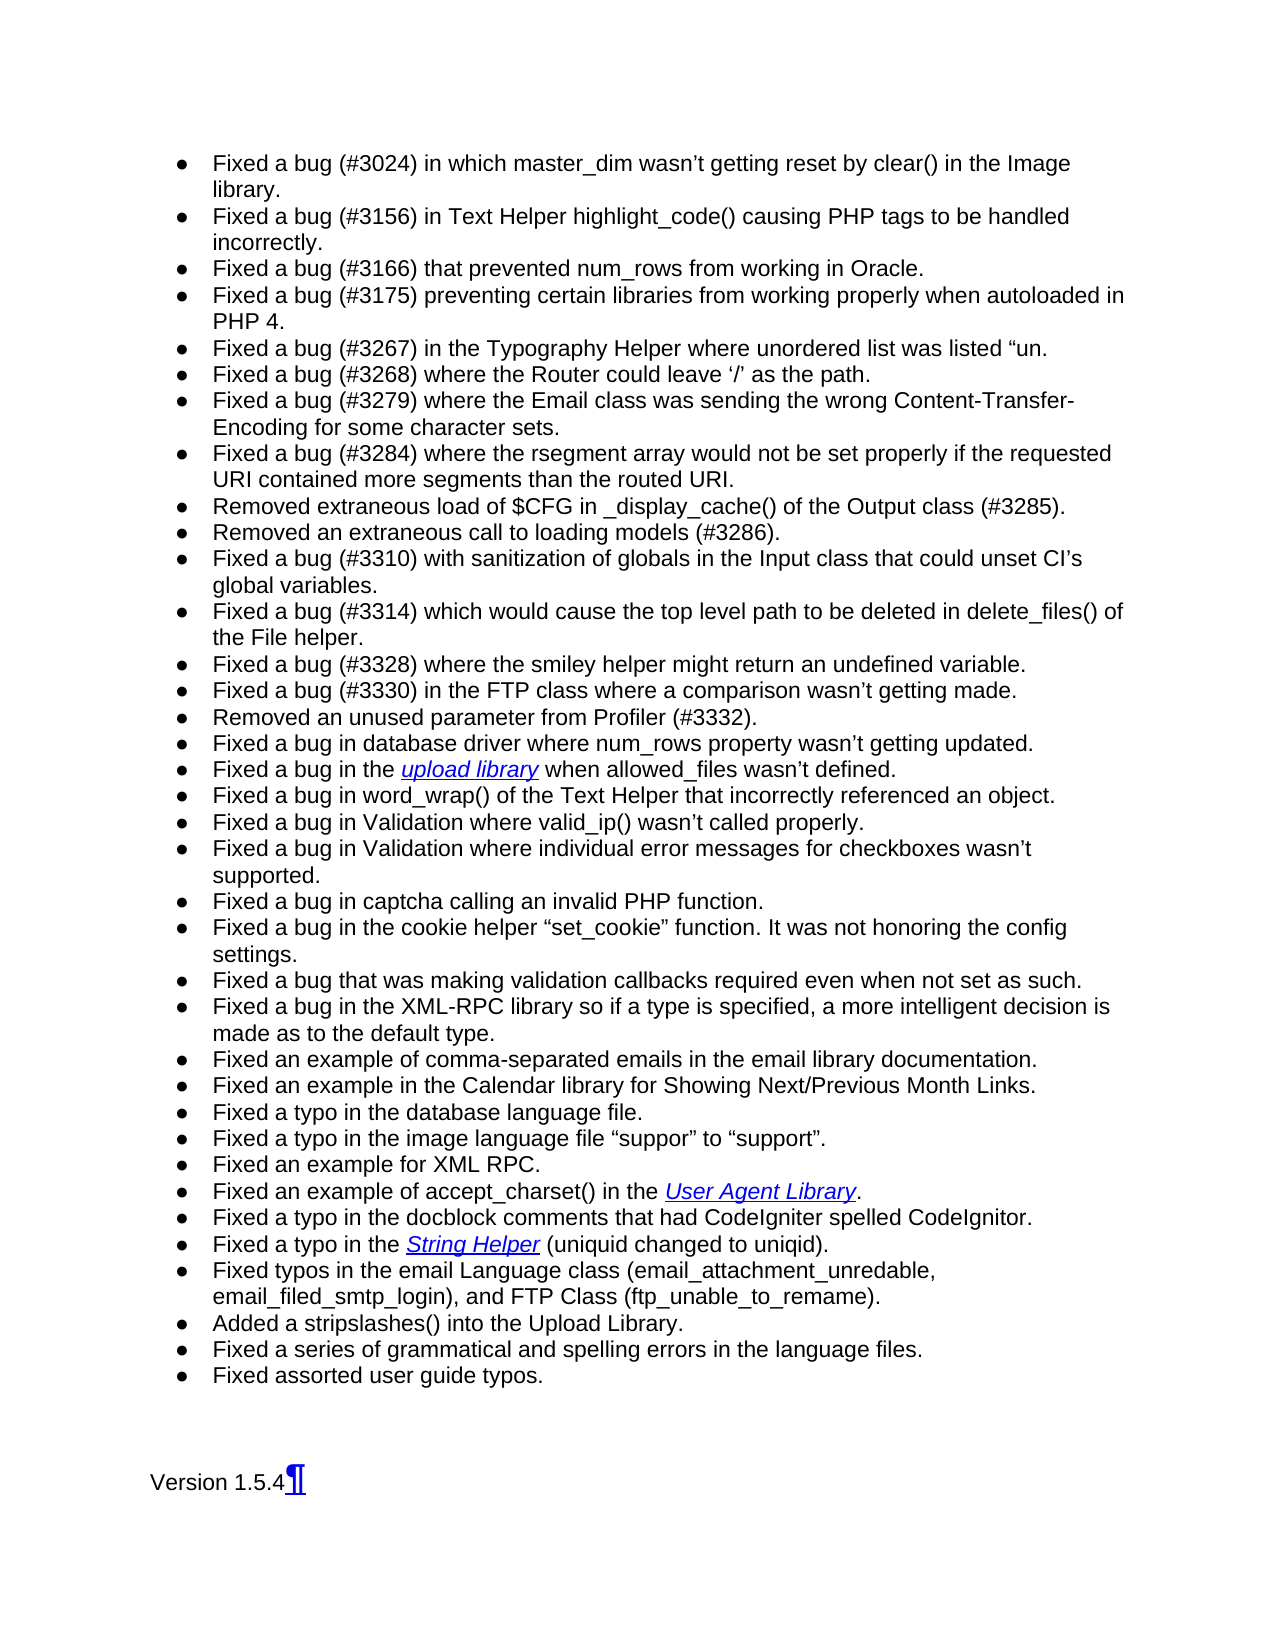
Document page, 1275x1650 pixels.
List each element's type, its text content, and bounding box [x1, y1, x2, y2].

list Fixed a bug (#3024) in which master_dim wasn’t getting reset by clear() in the Image library. [175, 150, 1125, 203]
list Fixed an example in the Calendar library for Showing Next/Previous Month Links. [175, 1072, 1125, 1099]
text Version 1.5.4¶ [150, 1455, 1125, 1498]
list Fixed an example for XML RPC. [175, 1151, 1125, 1178]
list Fixed a bug (#3156) in Text Helper highlight_code() causing PHP tags to be handled incorrectly. [175, 203, 1125, 255]
list Fixed a typo in the String Helper (uniquid changed to uniqid). [175, 1231, 1125, 1257]
list Fixed a typo in the database language file. [175, 1099, 1125, 1125]
list Fixed a bug that was making validation callbacks required even when not set as such. [175, 967, 1125, 993]
list Fixed a bug (#3166) that prevented num_rows from working in Oracle. [175, 255, 1125, 282]
list Fixed a bug in Validation where individual error messages for checkboxes wasn’t supported. [175, 835, 1125, 888]
list Fixed a bug (#3268) where the Router could leave ‘/’ as the path. [175, 361, 1125, 387]
list Removed an unused parameter from Profiler (#3332). [175, 703, 1125, 730]
list Fixed a bug (#3314) which would cause the top level path to be deleted in delete_files() of the File helper. [175, 598, 1125, 651]
list Removed extraneous load of $CFG in _display_cache() of the Output class (#3285). [175, 493, 1125, 519]
list Removed an extraneous call to loading models (#3286). [175, 519, 1125, 545]
list Fixed assorted user guide typos. [175, 1362, 1125, 1389]
list Fixed an example of comma-separated emails in the email library documentation. [175, 1046, 1125, 1072]
list Fixed a bug (#3175) preventing certain libraries from working properly when autoloaded in PHP 4. [175, 282, 1125, 334]
list Fixed a bug (#3310) with sanitization of globals in the Input class that could unset CI’s global variables. [175, 545, 1125, 598]
list Added a stripslashes() into the Upload Library. [175, 1309, 1125, 1336]
list Fixed a bug in Validation where valid_ip() wasn’t called properly. [175, 809, 1125, 835]
list Fixed a bug in the cookie helper “set_cookie” function. It was not honoring the config settings. [175, 914, 1125, 967]
list Fixed a bug (#3330) in the FTP class where a comparison wasn’t getting made. [175, 677, 1125, 703]
list Fixed a bug in word_wrap() of the Text Helper that incorrectly referenced an object. [175, 782, 1125, 809]
list Fixed typos in the email Language class (email_attachment_unredable, email_filed_smtp_login), and FTP Class (ftp_unable_to_remame). [175, 1257, 1125, 1309]
list Fixed a bug (#3284) where the rsegment array would not be set properly if the requested URI contained more segments than the routed URI. [175, 440, 1125, 493]
list Fixed a series of grammatical and spelling errors in the language files. [175, 1336, 1125, 1362]
list Fixed a bug in database driver where num_rows property wasn’t getting updated. [175, 730, 1125, 756]
list Fixed a bug (#3267) in the Typography Helper where unordered list was listed “un. [175, 334, 1125, 361]
list Fixed a bug (#3328) where the smiley helper might return an undefined variable. [175, 651, 1125, 677]
list Fixed a typo in the docblock comments that had CodeIgniter spelled CodeIgnitor. [175, 1204, 1125, 1231]
list Fixed a bug in the upload library when allowed_files wasn’t defined. [175, 756, 1125, 782]
list Fixed a bug in captcha calling an invalid PHP function. [175, 888, 1125, 914]
list Fixed an example of accept_charset() in the User Agent Library. [175, 1178, 1125, 1204]
list Fixed a typo in the image language file “suppor” to “support”. [175, 1125, 1125, 1151]
list Fixed a bug (#3279) where the Email class was sending the wrong Content-Transfer-Encoding for some character sets. [175, 387, 1125, 440]
list Fixed a bug in the XML-RPC library so if a type is specified, a more intelligent decision is made as to the default type. [175, 993, 1125, 1046]
